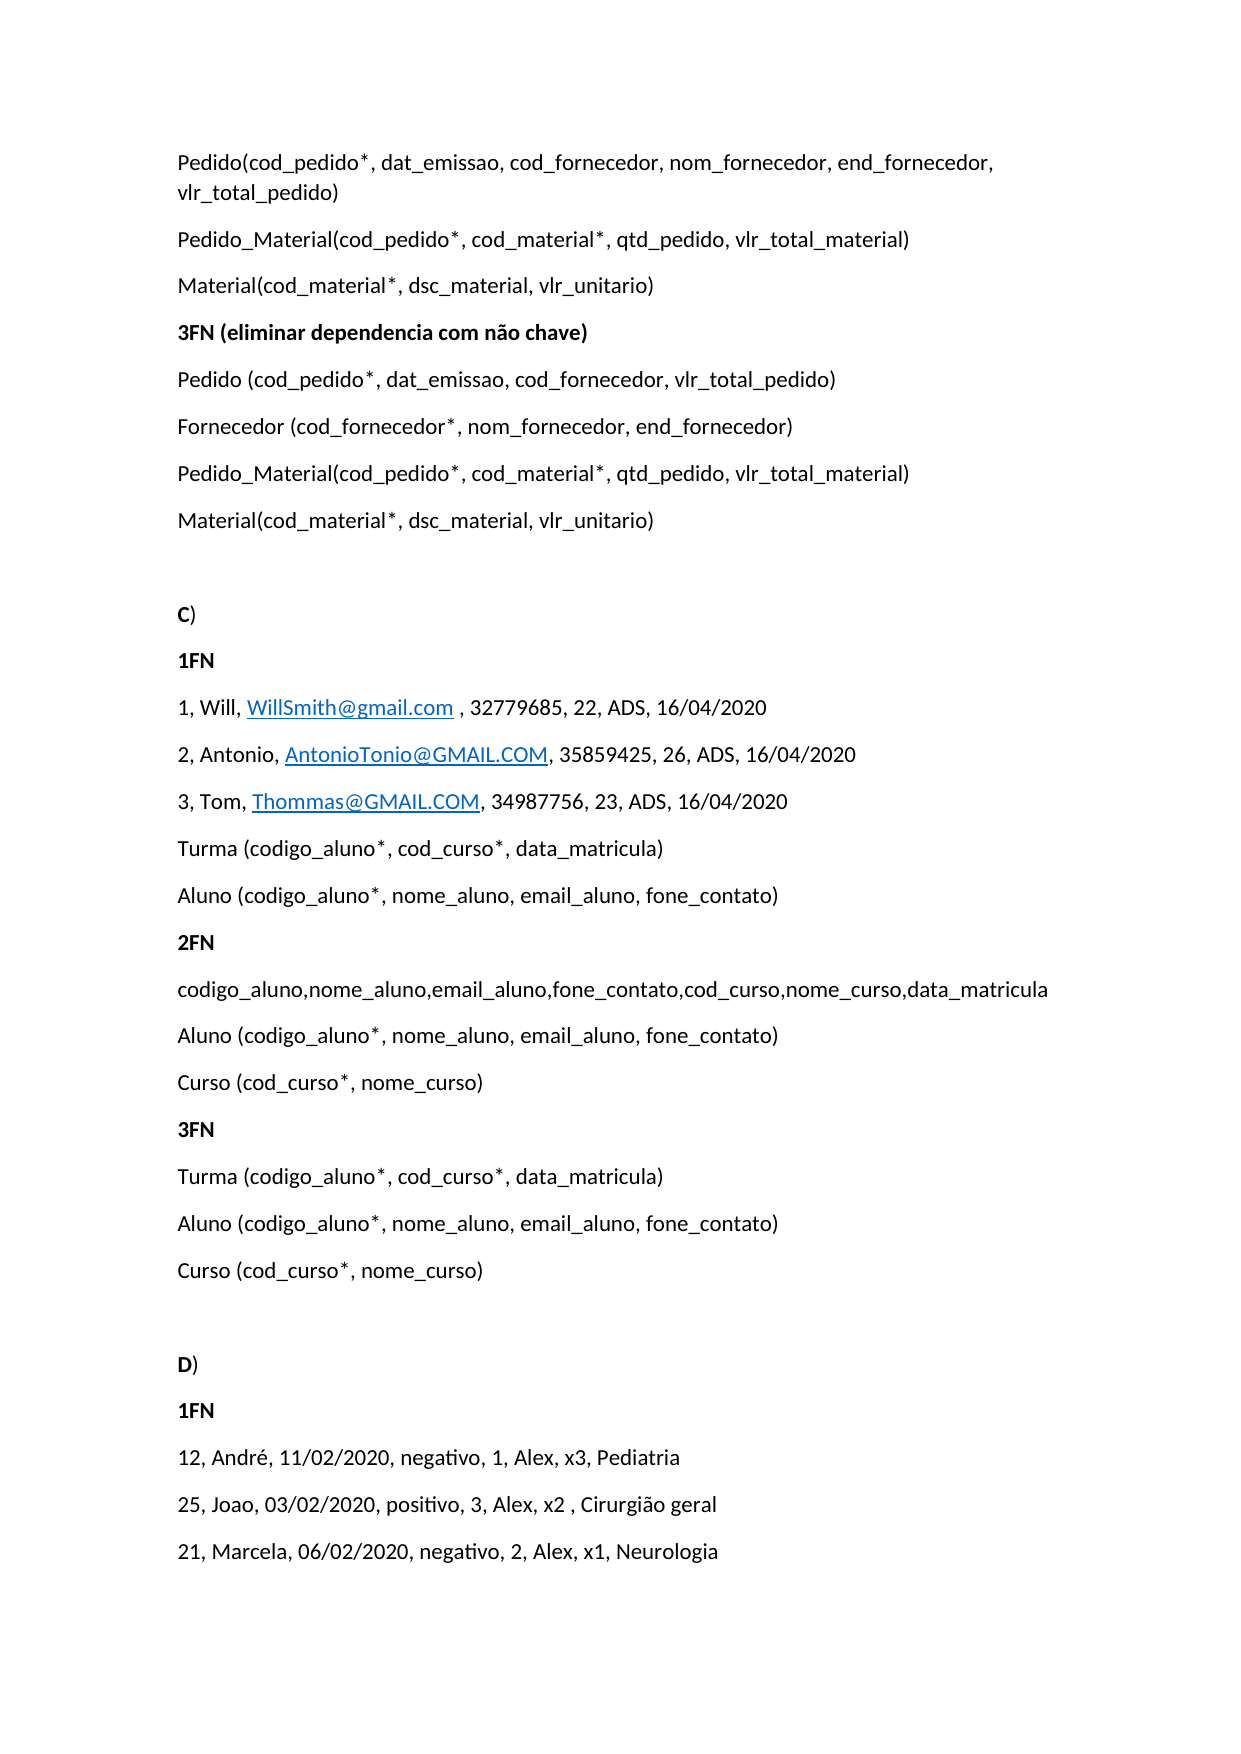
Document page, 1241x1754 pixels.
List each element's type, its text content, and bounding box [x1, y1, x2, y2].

text 12, André, 11/02/2020, negativo, 1, Alex, x3, Pediatria [177, 1443, 1063, 1471]
text codigo_aluno,nome_aluno,email_aluno,fone_contato,cod_curso,nome_curso,data_matricula [177, 975, 1063, 1003]
text Turma (codigo_aluno*, cod_curso*, data_matricula) [177, 1162, 1063, 1190]
text 3FN [177, 1115, 1063, 1143]
text Aluno (codigo_aluno*, nome_aluno, email_aluno, fone_contato) [177, 881, 1063, 909]
text Curso (cod_curso*, nome_curso) [177, 1256, 1063, 1284]
text Curso (cod_curso*, nome_curso) [177, 1068, 1063, 1096]
text 2FN [177, 928, 1063, 956]
text Aluno (codigo_aluno*, nome_aluno, email_aluno, fone_contato) [177, 1022, 1063, 1049]
text 1FN [177, 1397, 1063, 1424]
text Material(cod_material*, dsc_material, vlr_unitario) [177, 272, 1063, 299]
text Pedido_Material(cod_pedido*, cod_material*, qtd_pedido, vlr_total_material) [177, 225, 1063, 253]
text Pedido(cod_pedido*, dat_emissao, cod_fornecedor, nom_fornecedor, end_fornecedor, vlr_total_pedido) [177, 148, 1063, 206]
text 1FN [177, 647, 1063, 674]
text 3FN (eliminar dependencia com não chave) [177, 318, 1063, 346]
text 25, Joao, 03/02/2020, positivo, 3, Alex, x2 , Cirurgião geral [177, 1490, 1063, 1518]
text 3, Tom, Thommas@GMAIL.COM, 34987756, 23, ADS, 16/04/2020 [177, 787, 1063, 815]
text Pedido (cod_pedido*, dat_emissao, cod_fornecedor, vlr_total_pedido) [177, 365, 1063, 393]
text Aluno (codigo_aluno*, nome_aluno, email_aluno, fone_contato) [177, 1209, 1063, 1237]
text 1, Will, WillSmith@gmail.com , 32779685, 22, ADS, 16/04/2020 [177, 693, 1063, 721]
text Pedido_Material(cod_pedido*, cod_material*, qtd_pedido, vlr_total_material) [177, 459, 1063, 487]
text Fornecedor (cod_fornecedor*, nom_fornecedor, end_fornecedor) [177, 412, 1063, 440]
text C) [177, 600, 1063, 628]
text D) [177, 1350, 1063, 1378]
text 21, Marcela, 06/02/2020, negativo, 2, Alex, x1, Neurologia [177, 1537, 1063, 1565]
text 2, Antonio, AntonioTonio@GMAIL.COM, 35859425, 26, ADS, 16/04/2020 [177, 740, 1063, 768]
text Material(cod_material*, dsc_material, vlr_unitario) [177, 506, 1063, 534]
text Turma (codigo_aluno*, cod_curso*, data_matricula) [177, 834, 1063, 862]
